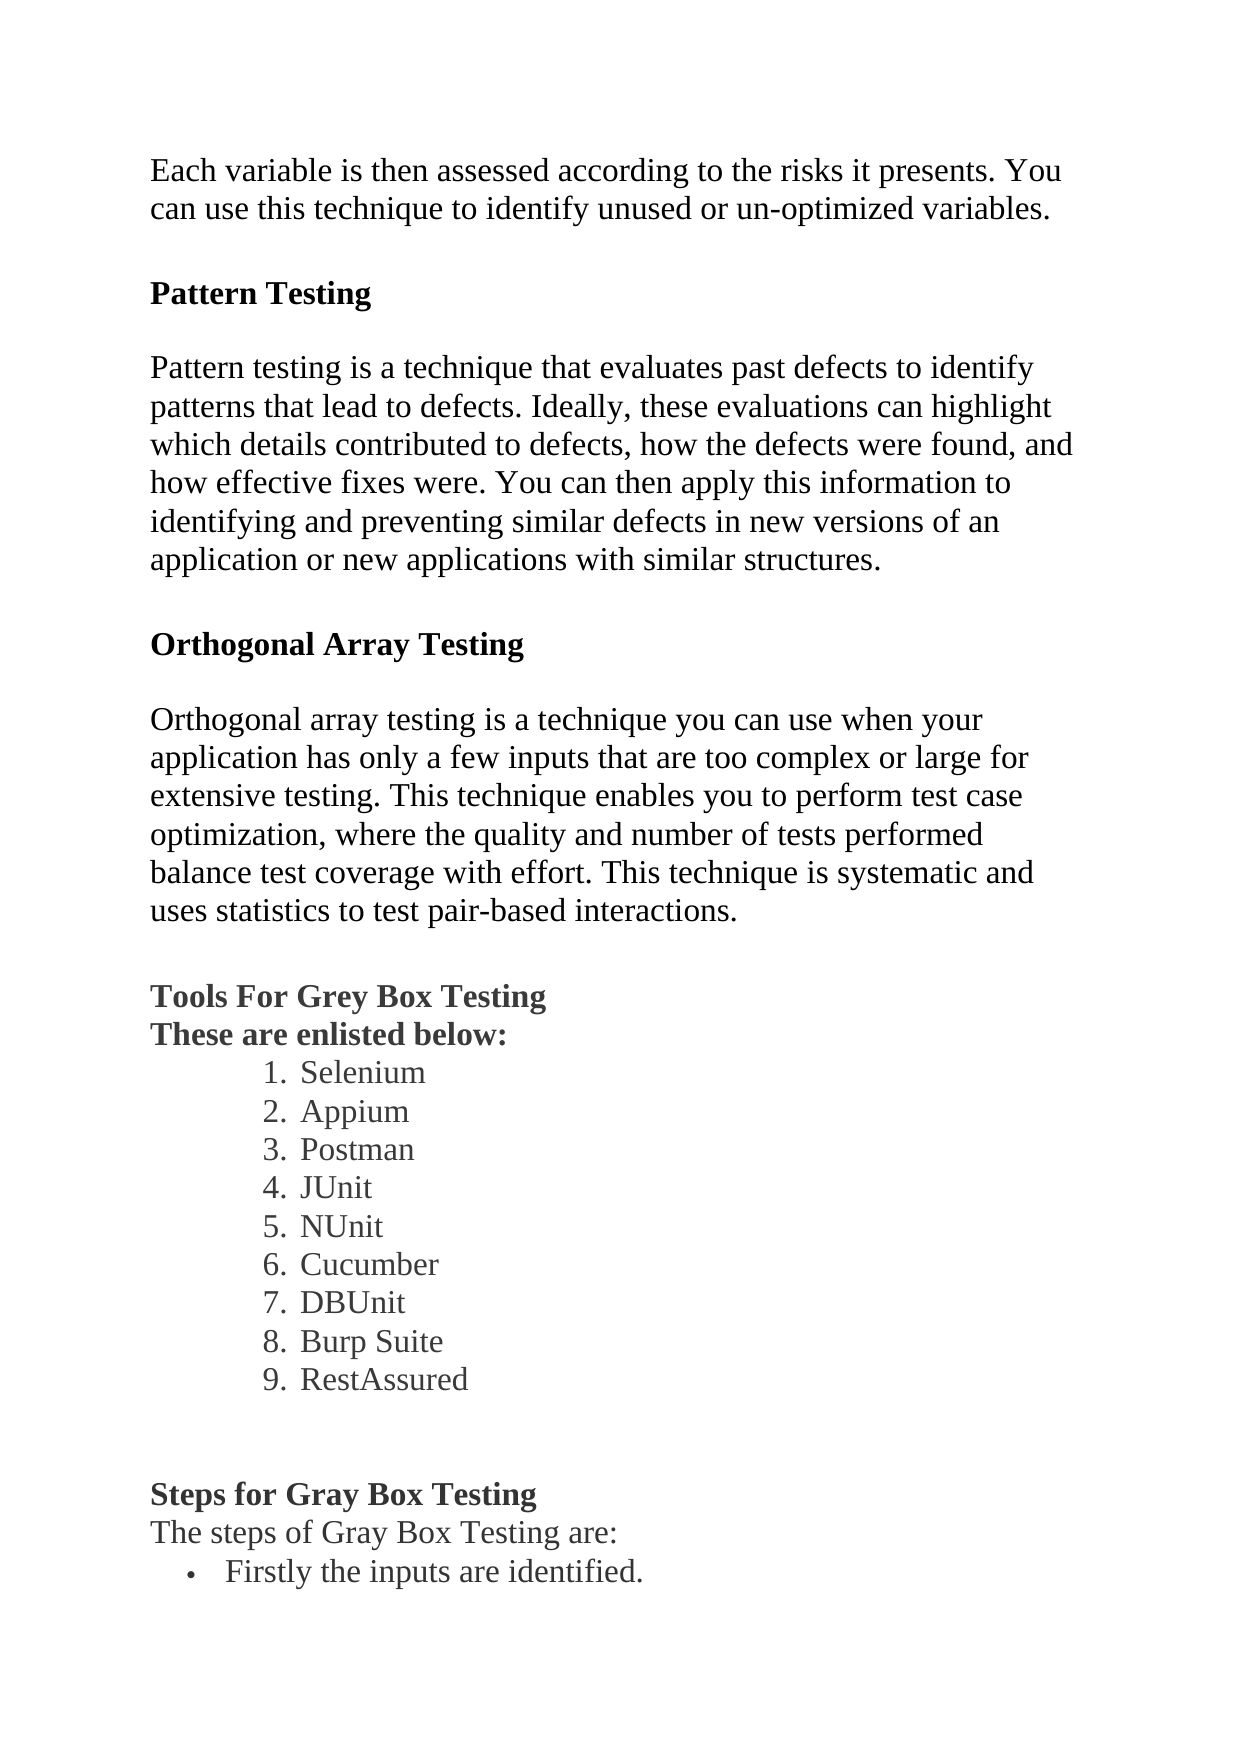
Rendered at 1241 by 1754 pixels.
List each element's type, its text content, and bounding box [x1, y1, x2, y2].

list Cucumber [262, 1244, 1090, 1282]
list Firstly the inputs are identified. [187, 1551, 1090, 1589]
list DBUnit [262, 1282, 1090, 1321]
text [150, 150, 1090, 227]
list RestAssured [262, 1359, 1090, 1397]
list Postman [262, 1129, 1090, 1167]
list JUnit [262, 1167, 1090, 1206]
text Tools For Grey Box Testing [150, 976, 1090, 1014]
list NUnit [262, 1206, 1090, 1244]
text Steps for Gray Box Testing [150, 1474, 1090, 1512]
list Burp Suite [262, 1321, 1090, 1359]
subtitle Pattern Testing [150, 273, 1090, 312]
subtitle Orthogonal Array Testing [150, 625, 1090, 663]
text The steps of Gray Box Testing are: [150, 1512, 1090, 1551]
list Appium [262, 1091, 1090, 1129]
text Pattern testing is a technique that evaluates past defects to identify patterns that lead to defects. Ideally, these evaluations can highlight which details contributed to defects, how the defects were found, and how effective fixes were. You can then apply this information to identifying and preventing similar defects in new versions of an application or new applications with similar structures. [150, 348, 1090, 578]
text Orthogonal array testing is a technique you can use when your application has only a few inputs that are too complex or large for extensive testing. This technique enables you to perform test case optimization, where the quality and number of tests performed balance test coverage with effort. This technique is systematic and uses statistics to test pair-based interactions. [150, 699, 1090, 929]
text These are enlisted below: [150, 1014, 1090, 1052]
list Selenium [262, 1052, 1090, 1091]
